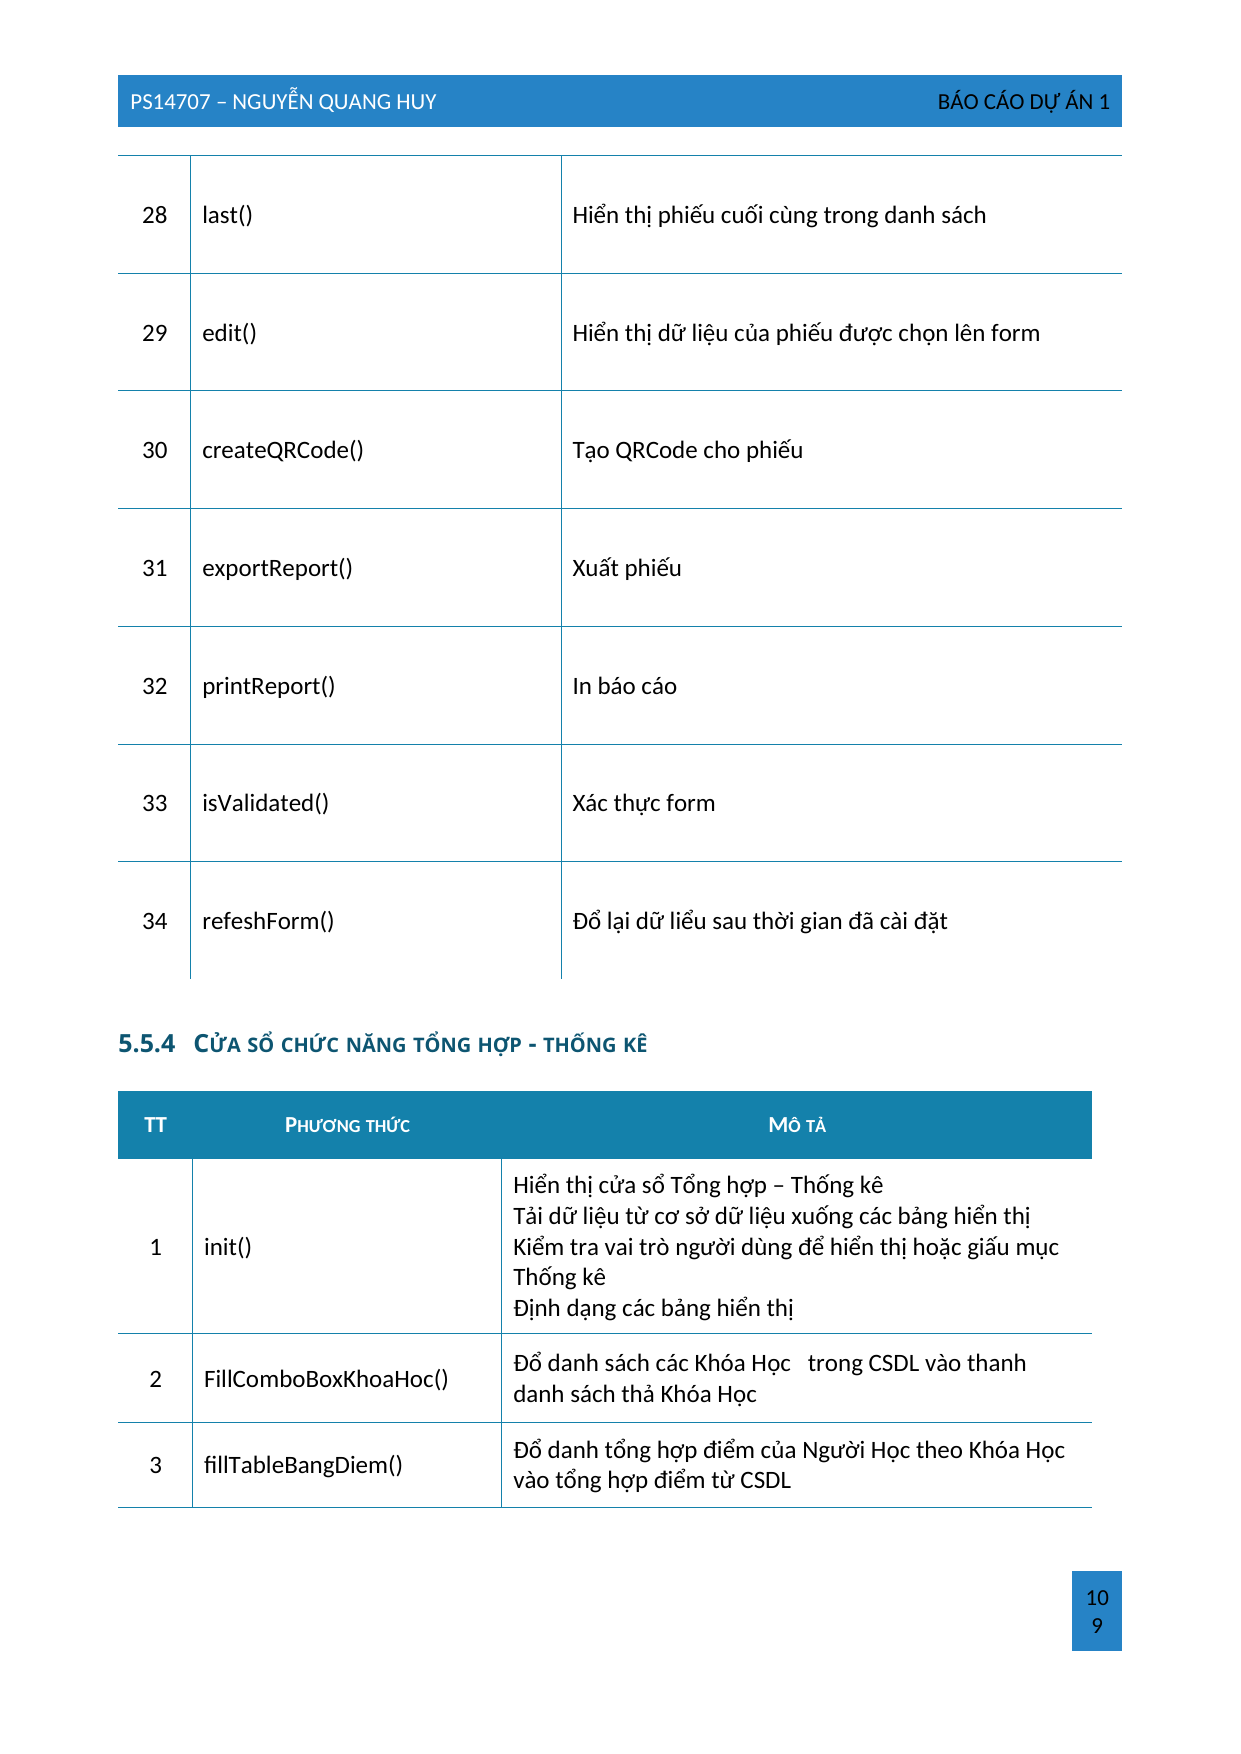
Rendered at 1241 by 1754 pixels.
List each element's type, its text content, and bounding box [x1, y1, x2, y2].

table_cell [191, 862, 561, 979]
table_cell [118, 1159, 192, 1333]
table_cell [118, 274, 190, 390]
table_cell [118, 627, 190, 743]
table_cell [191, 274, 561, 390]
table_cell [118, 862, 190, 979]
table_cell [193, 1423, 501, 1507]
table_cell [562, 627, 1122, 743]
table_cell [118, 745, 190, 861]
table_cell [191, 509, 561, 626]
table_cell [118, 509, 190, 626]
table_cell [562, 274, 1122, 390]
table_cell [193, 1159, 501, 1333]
subtitle Cửa sổ chức năng tổng hợp - thống kê [118, 1026, 1122, 1060]
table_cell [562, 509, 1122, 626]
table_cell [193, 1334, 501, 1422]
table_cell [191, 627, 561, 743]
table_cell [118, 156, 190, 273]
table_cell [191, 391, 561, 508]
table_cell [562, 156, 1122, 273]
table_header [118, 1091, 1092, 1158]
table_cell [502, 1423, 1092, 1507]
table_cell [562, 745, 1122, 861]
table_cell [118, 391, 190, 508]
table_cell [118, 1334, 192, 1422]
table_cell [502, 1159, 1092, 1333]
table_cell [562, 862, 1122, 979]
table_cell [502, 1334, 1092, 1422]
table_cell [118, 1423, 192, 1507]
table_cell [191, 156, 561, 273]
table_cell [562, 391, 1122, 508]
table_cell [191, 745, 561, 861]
